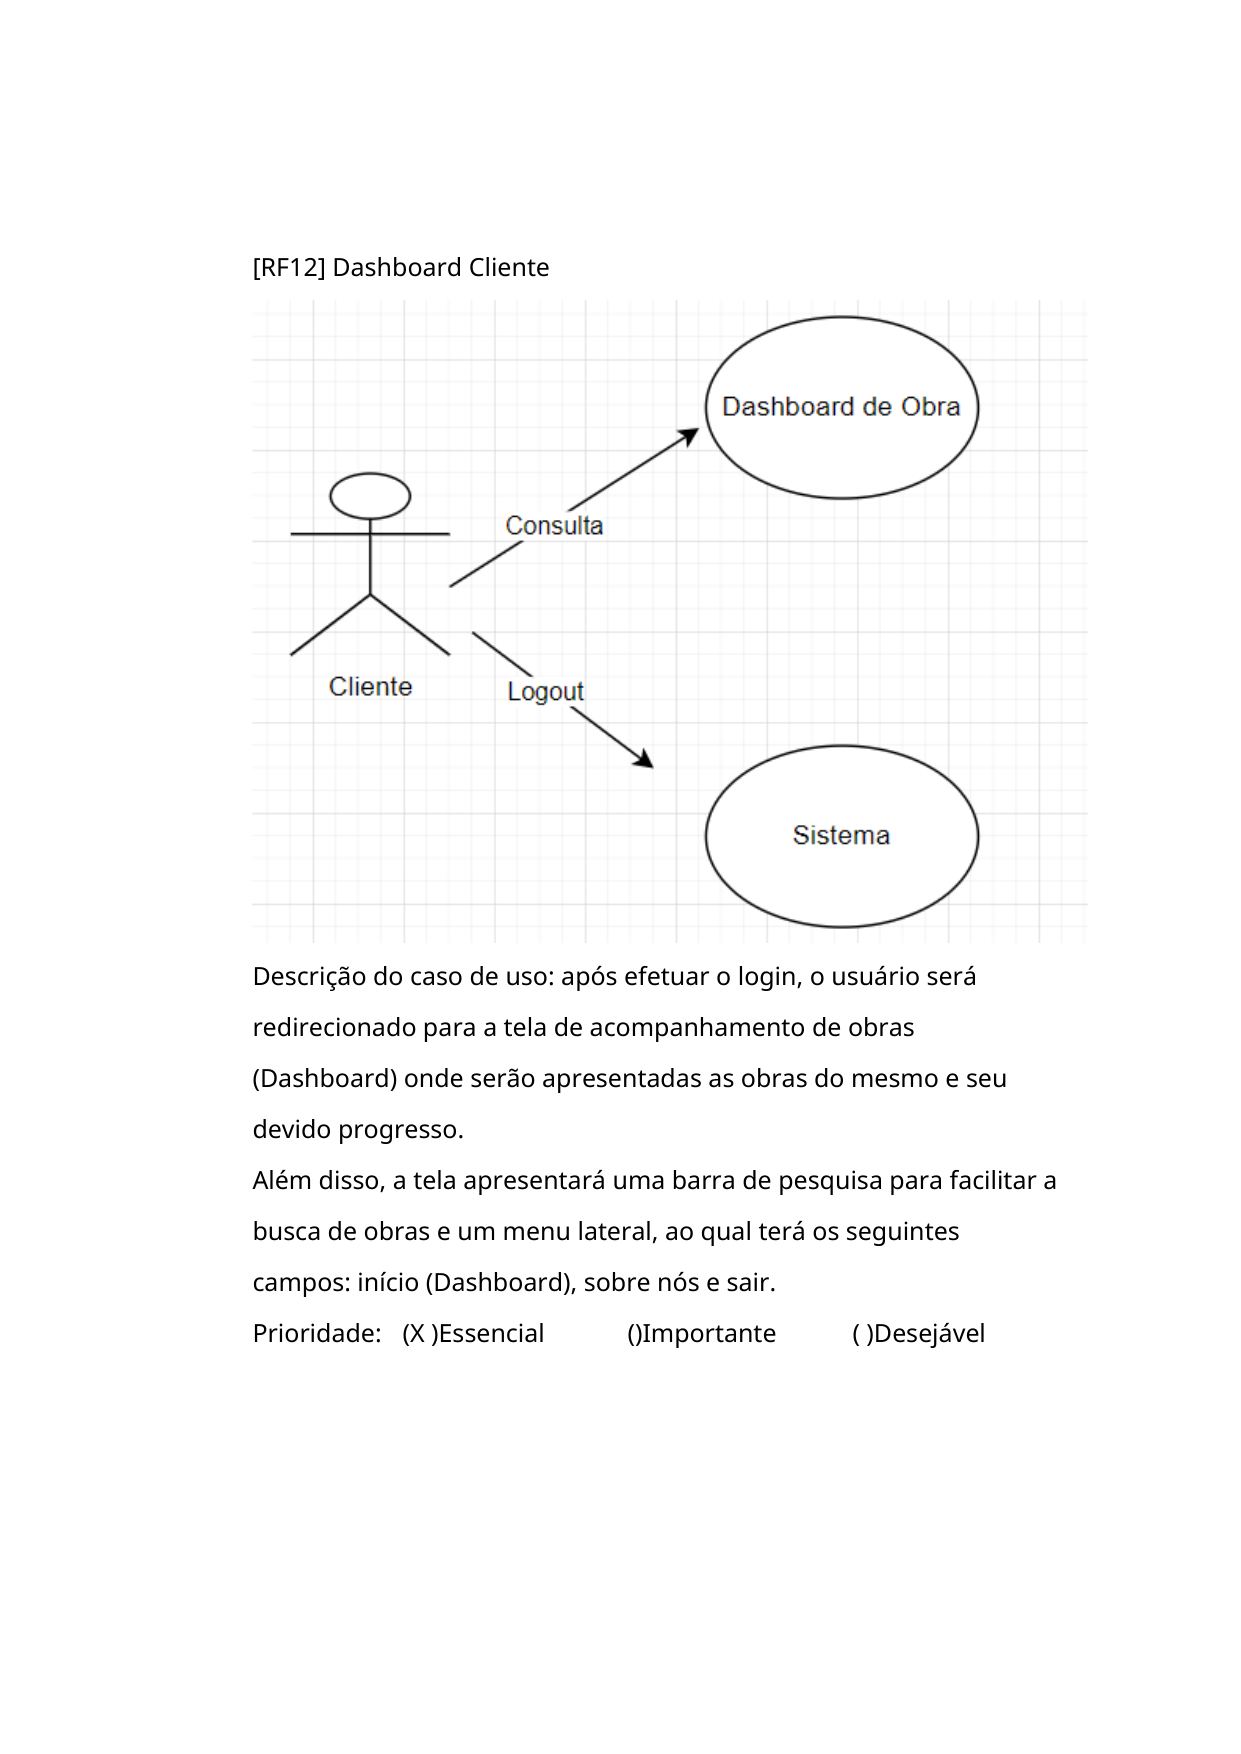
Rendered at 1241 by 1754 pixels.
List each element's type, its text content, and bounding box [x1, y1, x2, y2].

text [RF12] Dashboard Cliente [252, 250, 1063, 284]
text Além disso, a tela apresentará uma barra de pesquisa para facilitar a busca de obras e um menu lateral, ao qual terá os seguintes campos: início (Dashboard), sobre nós e sair. [252, 1162, 1063, 1298]
text Descrição do caso de uso: após efetuar o login, o usuário será redirecionado para a tela de acompanhamento de obras (Dashboard) onde serão apresentadas as obras do mesmo e seu devido progresso. [252, 958, 1063, 1145]
text Prioridade: (X )Essencial ()Importante ( )Desejável [252, 1316, 1063, 1349]
picture [252, 300, 1089, 943]
